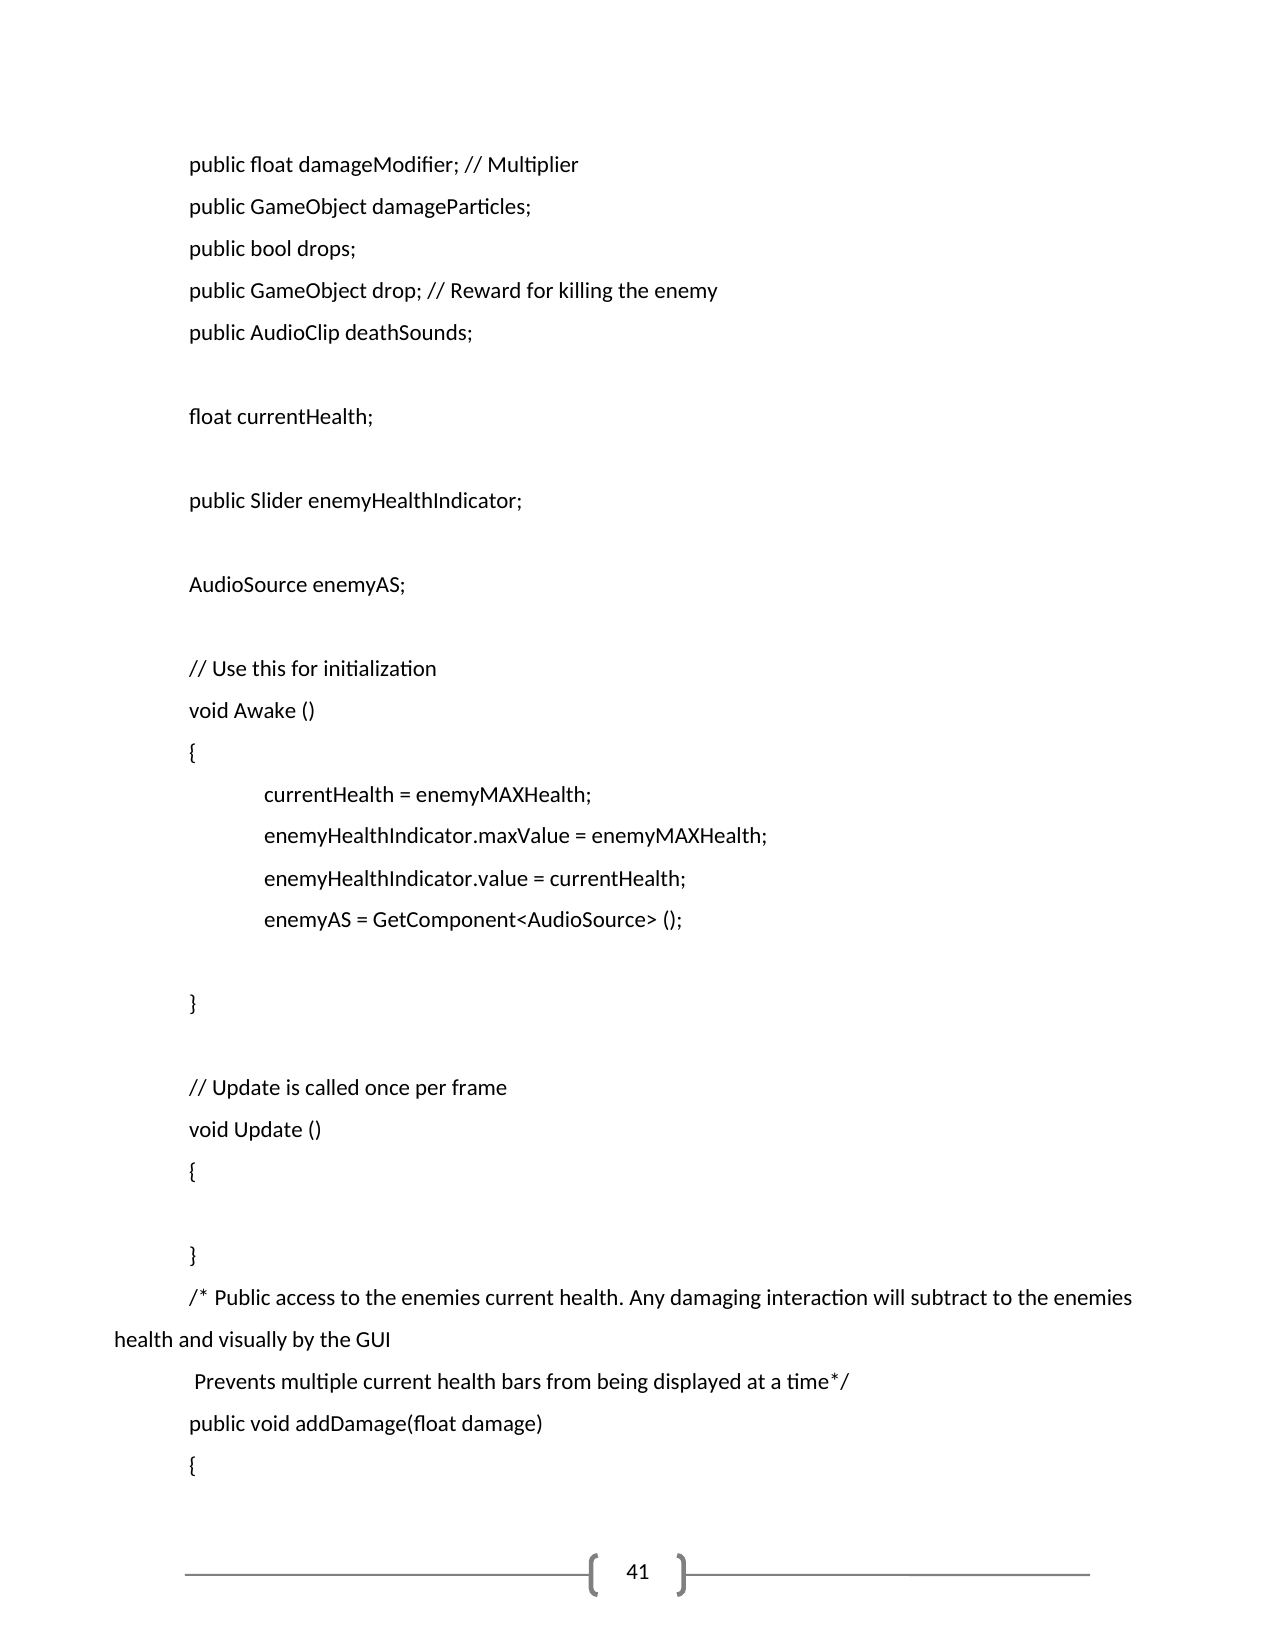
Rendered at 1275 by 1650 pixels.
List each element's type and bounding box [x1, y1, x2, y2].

table_cell [103, 150, 1171, 1492]
